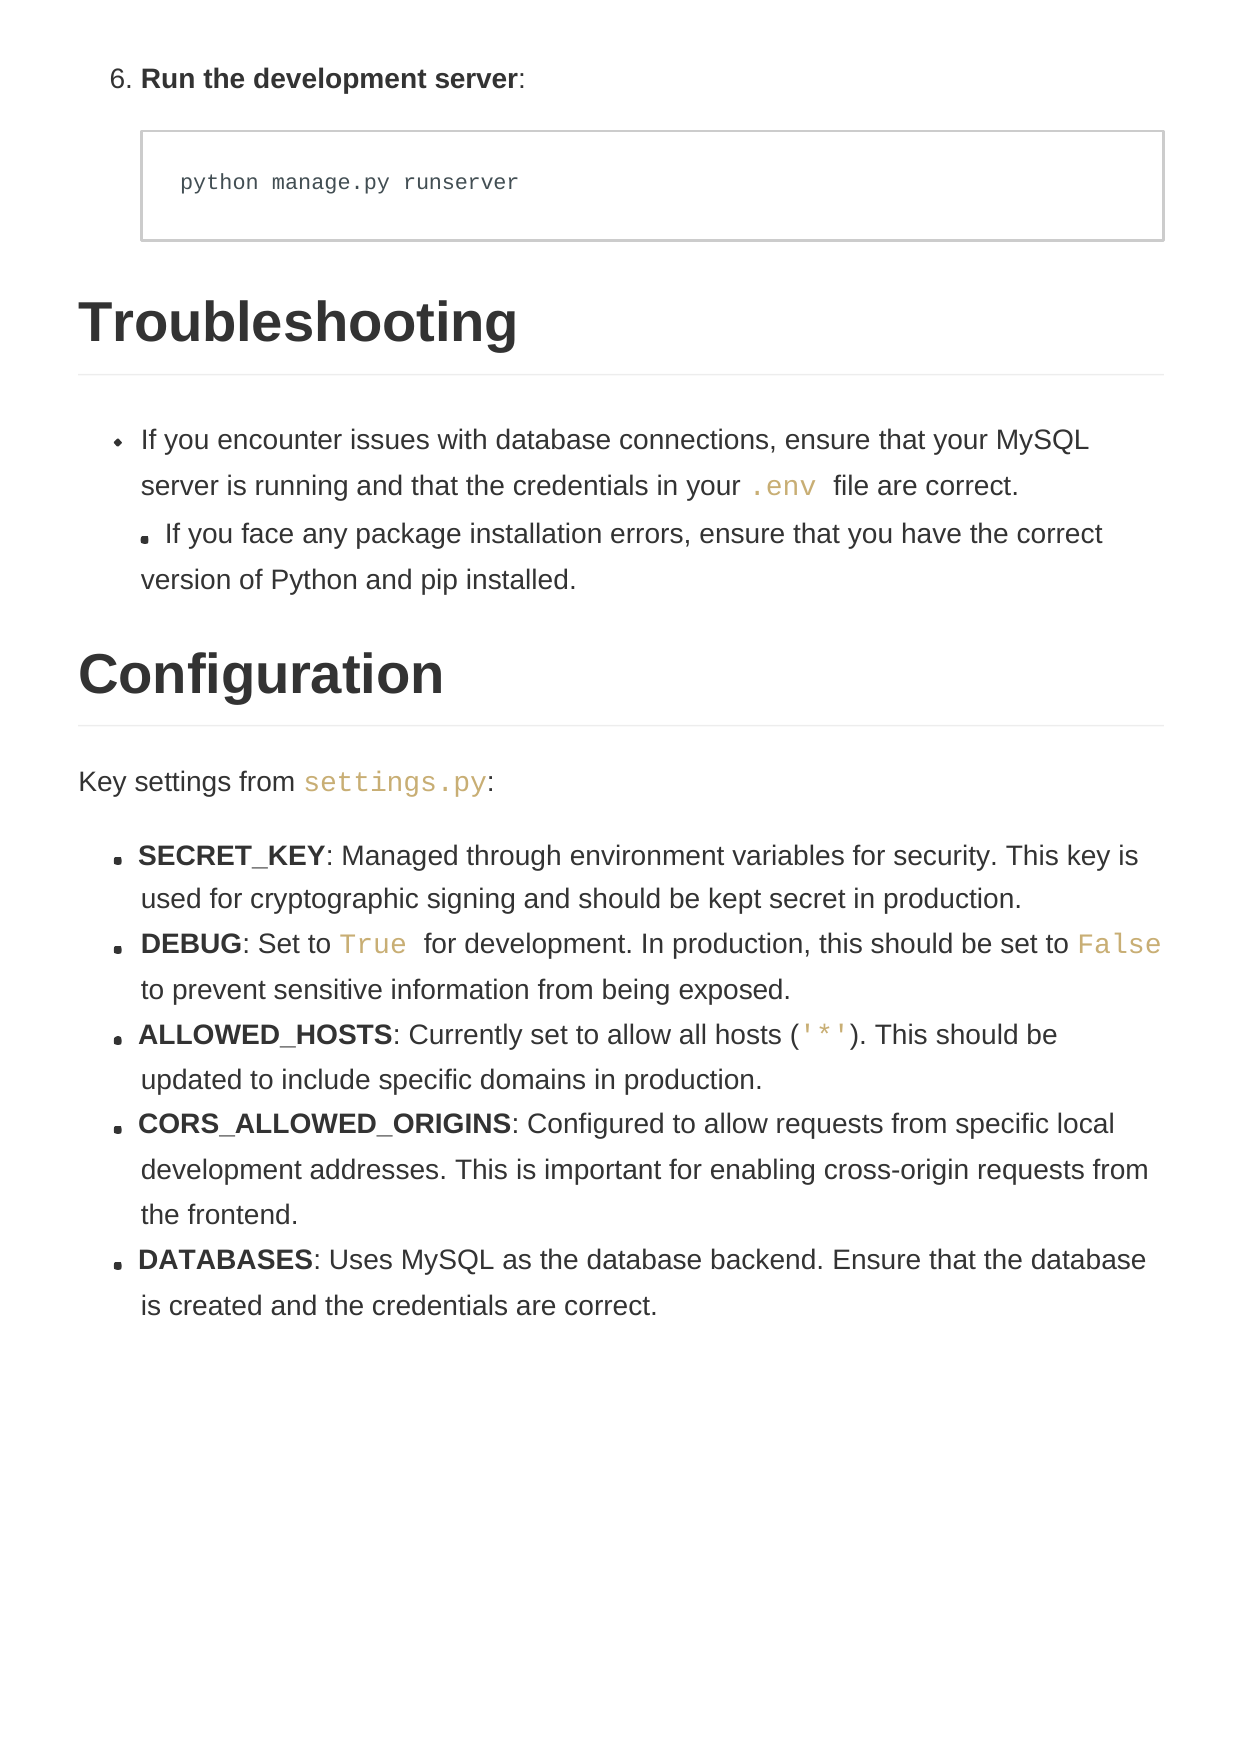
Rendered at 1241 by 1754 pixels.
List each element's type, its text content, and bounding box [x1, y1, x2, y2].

subtitle Configuration [78, 641, 1173, 706]
text CORS_ALLOWED_ORIGINS: Configured to allow requests from specific local development addresses. This is important for enabling cross-origin requests from the frontend. [114, 1107, 1173, 1230]
picture [140, 536, 149, 544]
text If you encounter issues with database connections, ensure that your MySQL server is running and that the credentials in your .env file are correct. [141, 423, 1155, 503]
text Key settings from settings.py: [78, 765, 1173, 800]
list Run the development server: [109, 62, 1173, 94]
text to prevent sensitive information from being exposed. [141, 973, 1173, 1005]
picture [113, 946, 122, 954]
subtitle Troubleshooting [78, 173, 1173, 353]
picture [113, 1126, 122, 1134]
text DATABASES: Uses MySQL as the database backend. Ensure that the database is created and the credentials are correct. [114, 1243, 1155, 1321]
picture [113, 1036, 122, 1045]
picture [113, 857, 122, 865]
text DEBUG: Set to True for development. In production, this should be set to False [114, 927, 1173, 962]
text If you face any package installation errors, ensure that you have the correct version of Python and pip installed. [141, 517, 1155, 595]
picture [113, 1262, 122, 1270]
text ALLOWED_HOSTS: Currently set to allow all hosts ('*'). This should be updated to include specific domains in production. [114, 1018, 1151, 1095]
text SECRET_KEY: Managed through environment variables for security. This key is used for cryptographic signing and should be kept secret in production. [114, 838, 1173, 914]
